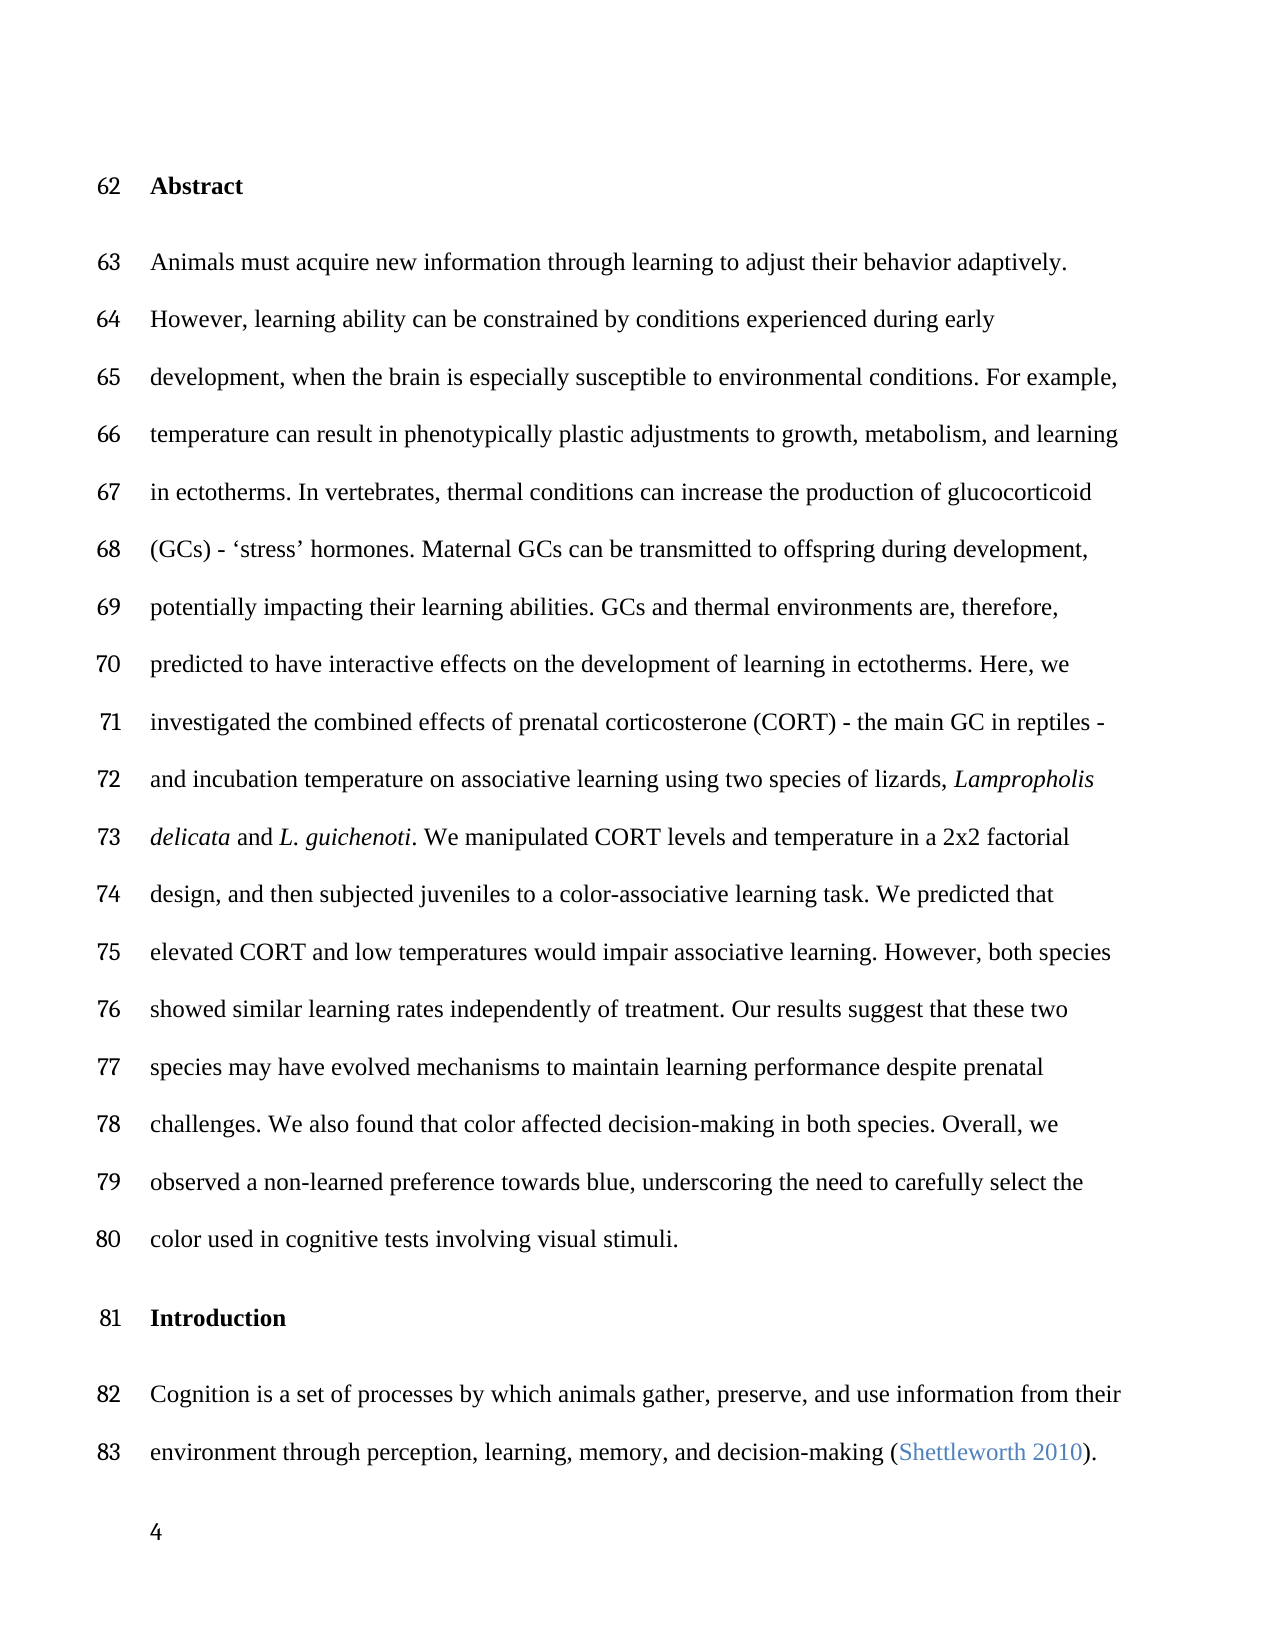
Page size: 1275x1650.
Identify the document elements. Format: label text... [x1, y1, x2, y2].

subtitle Introduction [150, 1303, 1125, 1332]
subtitle Abstract [150, 171, 1125, 199]
text Animals must acquire new information through learning to adjust their behavior adaptively. However, learning ability can be constrained by conditions experienced during early development, when the brain is especially susceptible to environmental conditions. For example, temperature can result in phenotypically plastic adjustments to growth, metabolism, and learning in ectotherms. In vertebrates, thermal conditions can increase the production of glucocorticoid (GCs) - ‘stress’ hormones. Maternal GCs can be transmitted to offspring during development, potentially impacting their learning abilities. GCs and thermal environments are, therefore, predicted to have interactive effects on the development of learning in ectotherms. Here, we investigated the combined effects of prenatal corticosterone (CORT) - the main GC in reptiles - and incubation temperature on associative learning using two species of lizards, Lampropholis delicata and L. guichenoti. We manipulated CORT levels and temperature in a 2x2 factorial design, and then subjected juveniles to a color-associative learning task. We predicted that elevated CORT and low temperatures would impair associative learning. However, both species showed similar learning rates independently of treatment. Our results suggest that these two species may have evolved mechanisms to maintain learning performance despite prenatal challenges. We also found that color affected decision-making in both species. Overall, we observed a non-learned preference towards blue, underscoring the need to carefully select the color used in cognitive tests involving visual stimuli. [150, 247, 1125, 1253]
